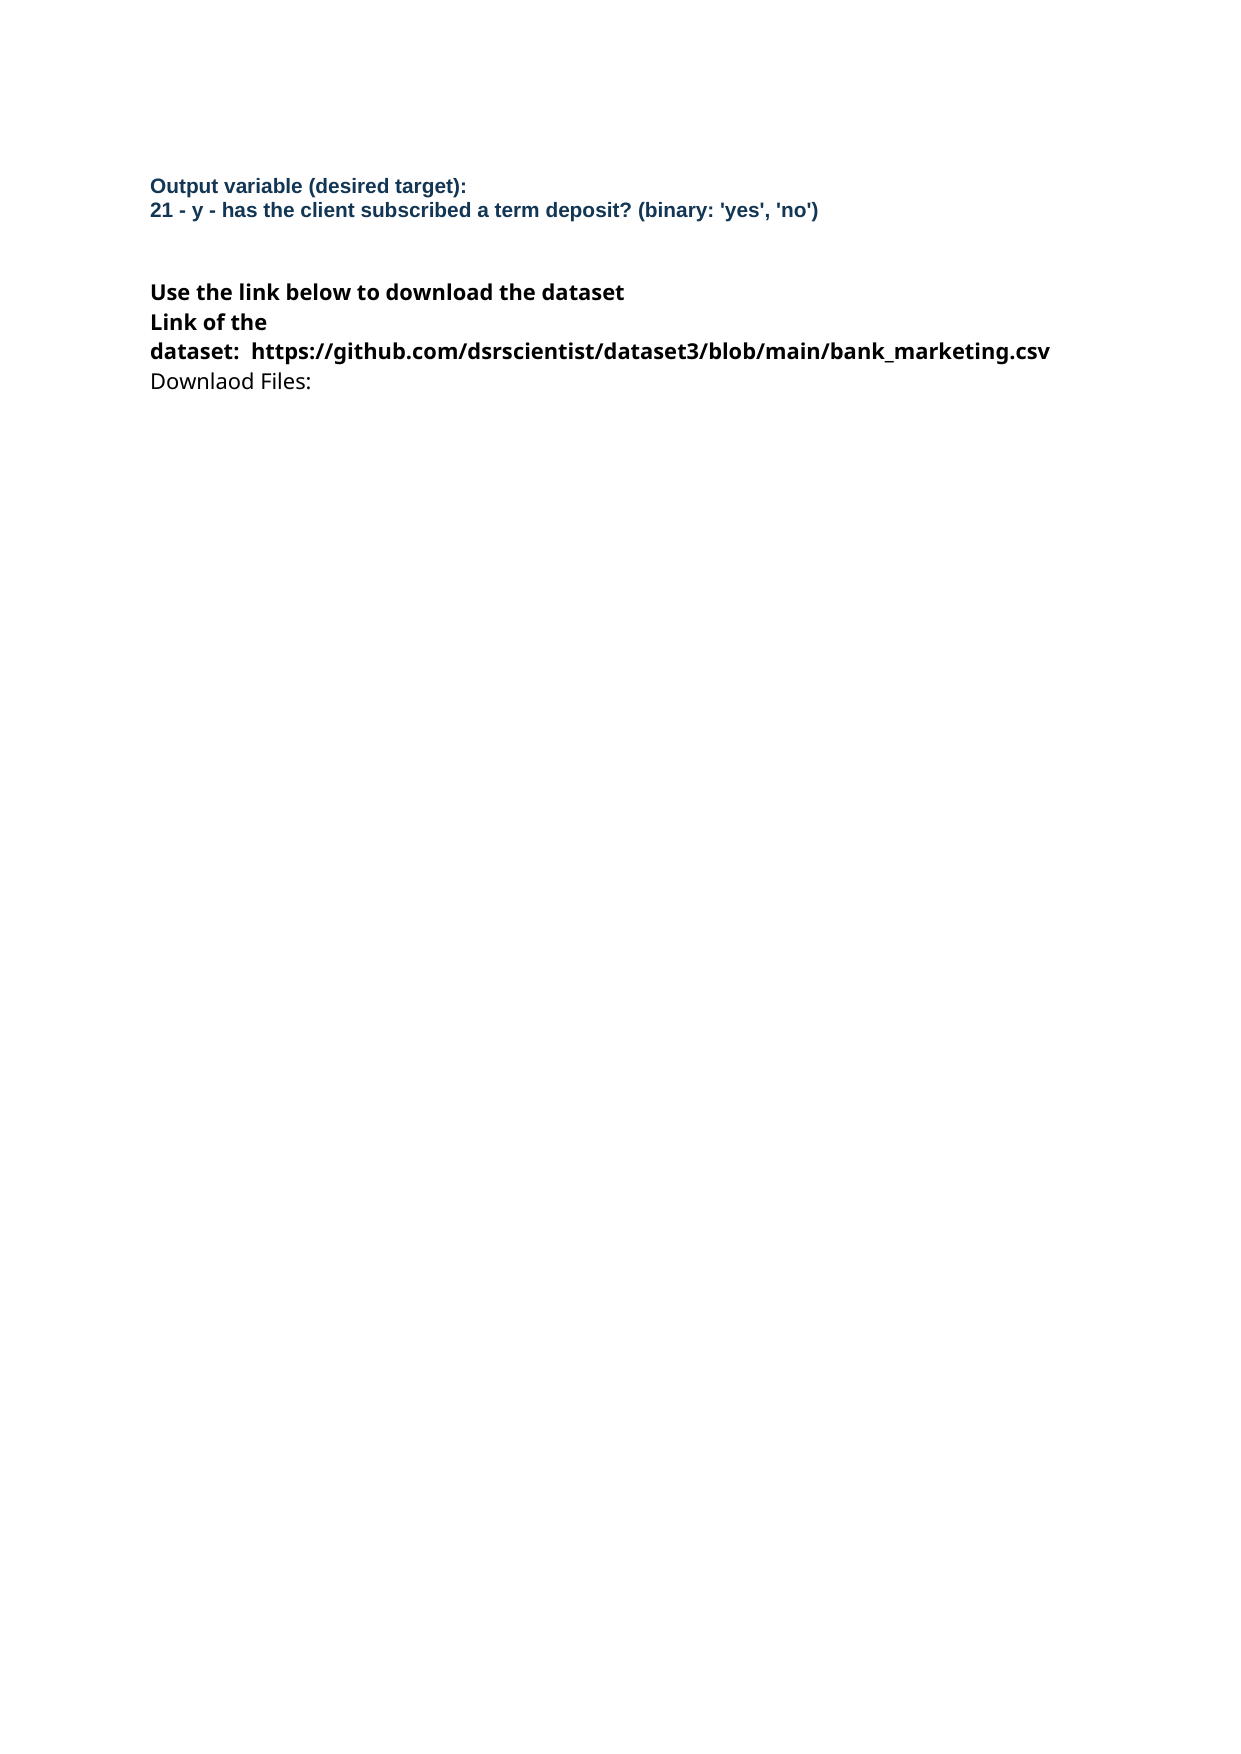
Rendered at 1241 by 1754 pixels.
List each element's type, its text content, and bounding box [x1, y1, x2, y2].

text Link of the dataset: https://github.com/dsrscientist/dataset3/blob/main/bank_marketing.csv [150, 306, 1090, 366]
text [150, 150, 1090, 222]
text Use the link below to download the dataset [150, 277, 1090, 306]
text Downlaod Files: [150, 366, 1090, 396]
